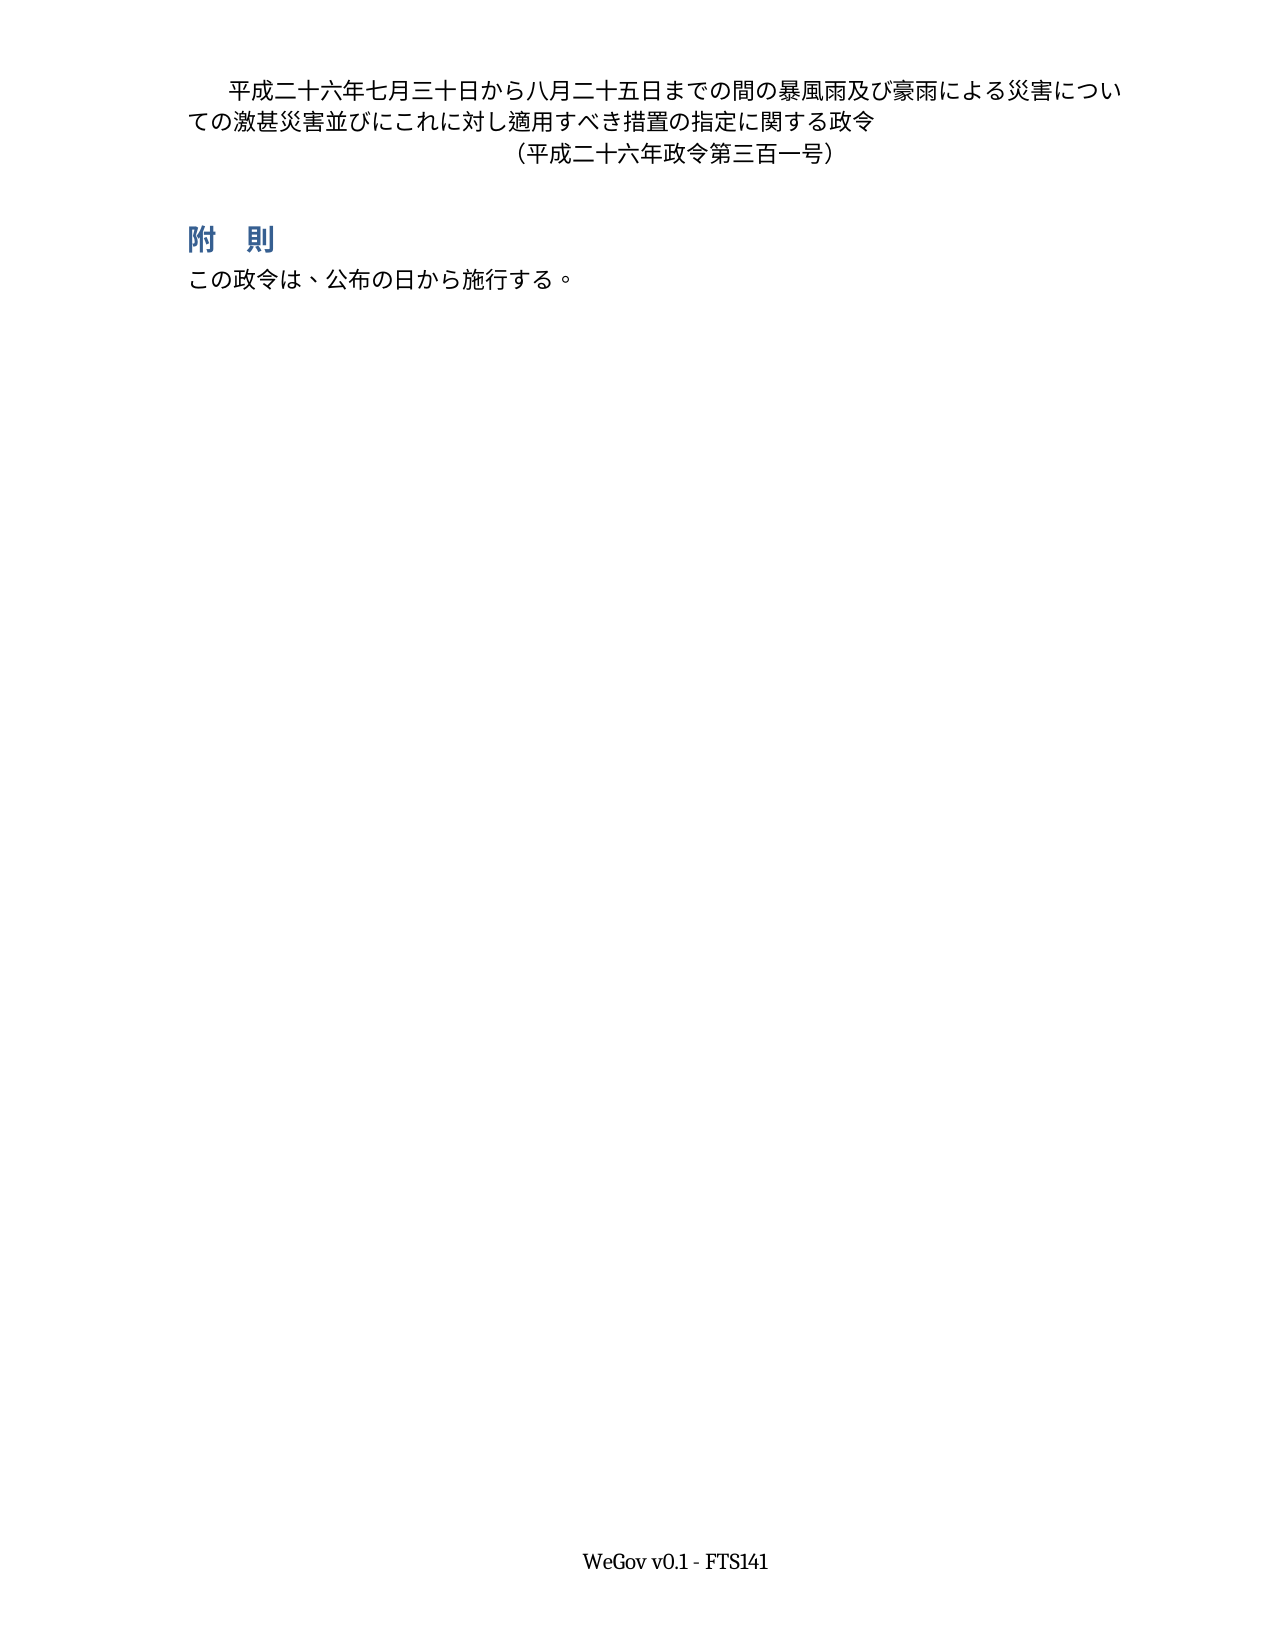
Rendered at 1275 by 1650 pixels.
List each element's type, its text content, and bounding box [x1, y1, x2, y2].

text この政令は、公布の日から施行する。 [187, 264, 1087, 296]
subtitle 附 則 [187, 219, 1087, 258]
